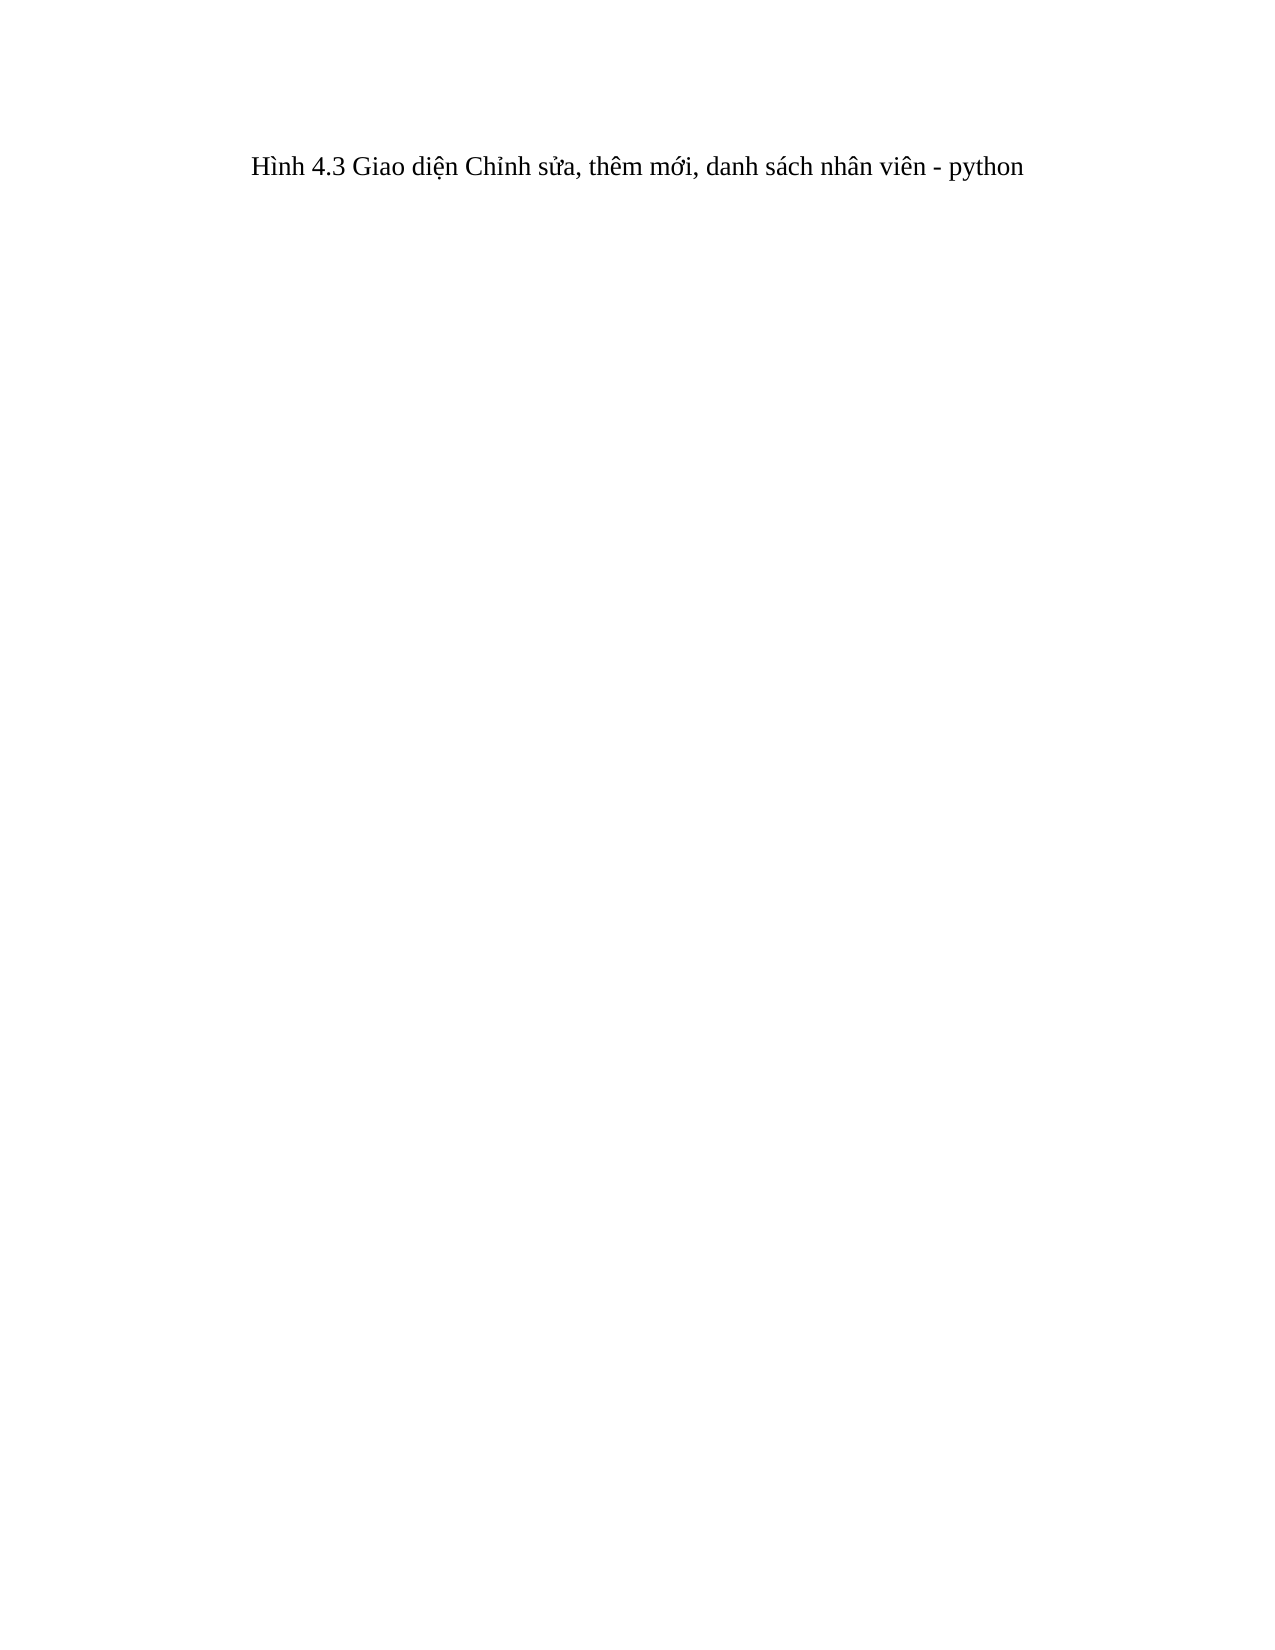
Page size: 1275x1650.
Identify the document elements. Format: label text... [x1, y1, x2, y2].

text Hình 4.3 Giao diện Chỉnh sửa, thêm mới, danh sách nhân viên - python [150, 150, 1125, 181]
